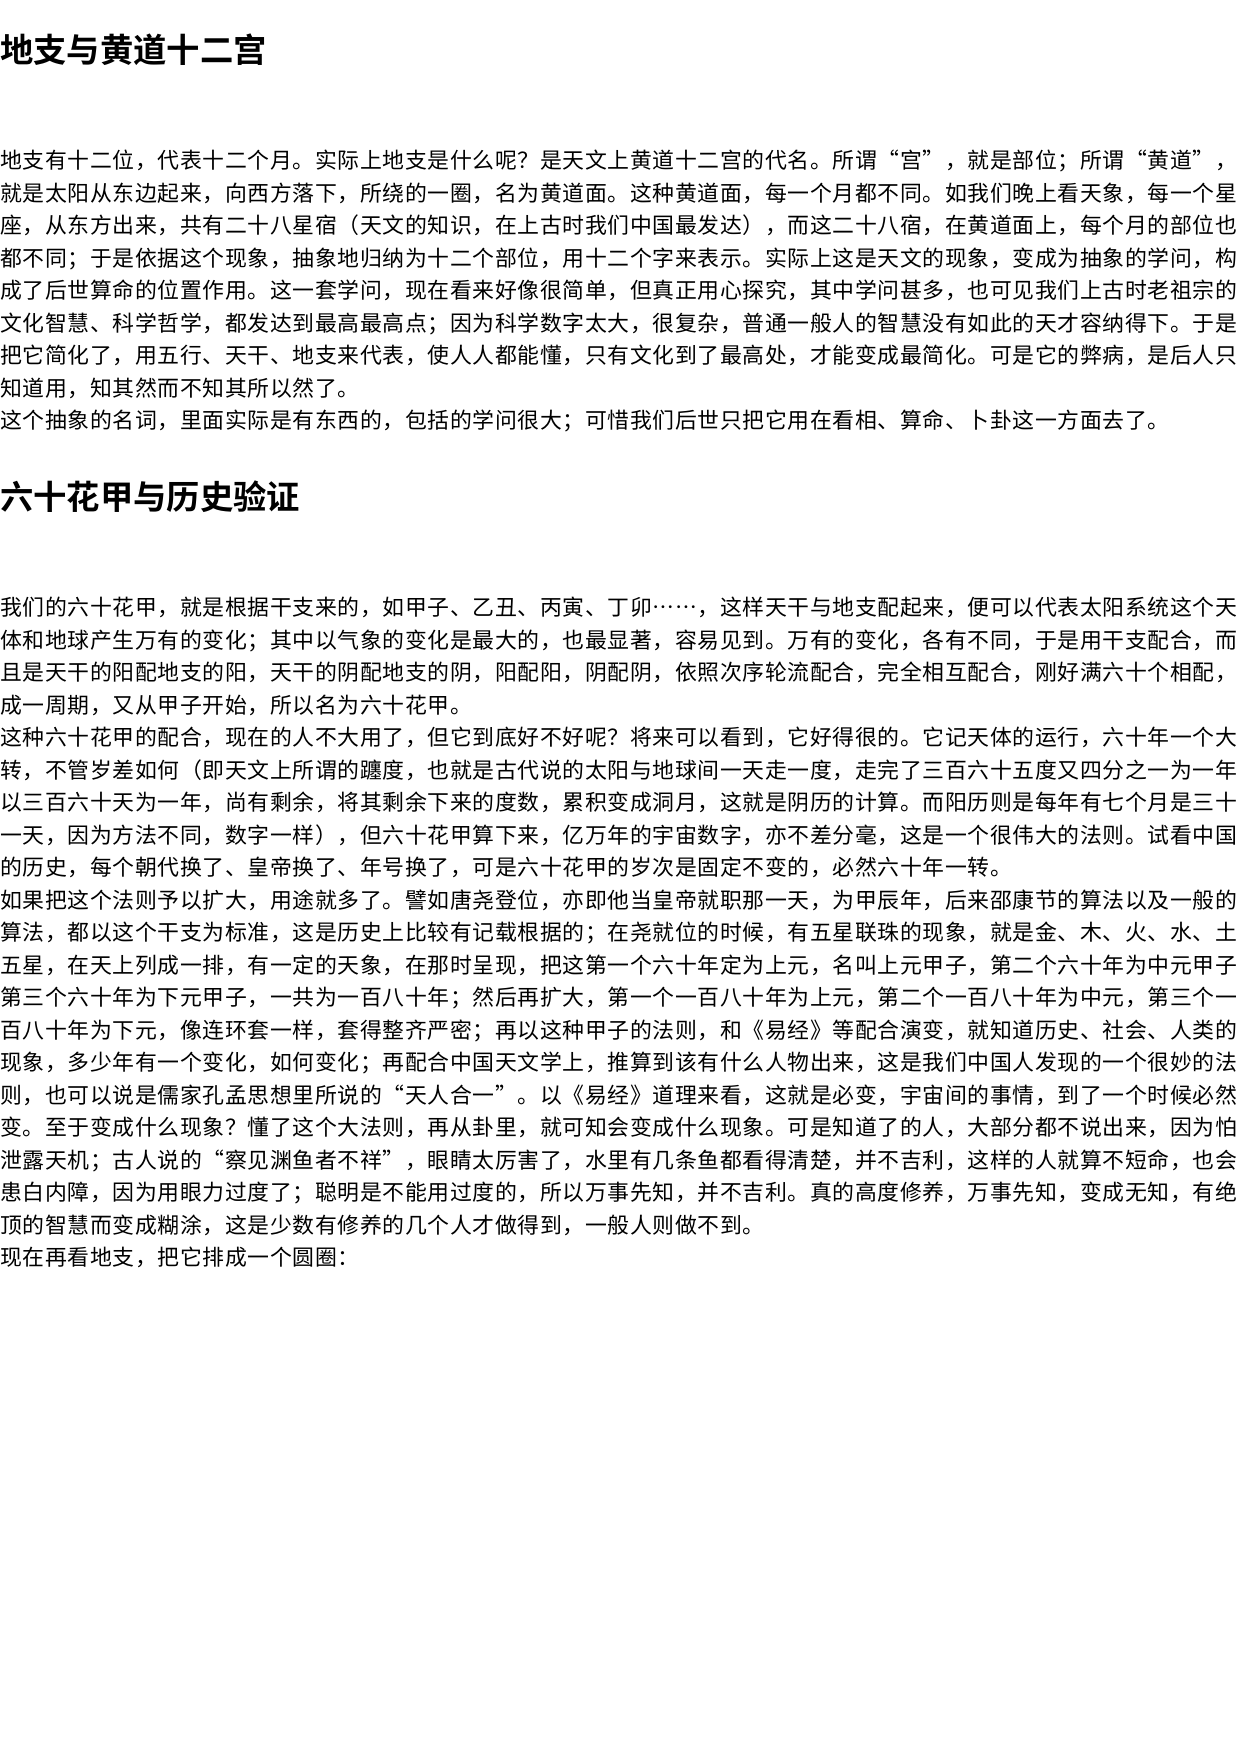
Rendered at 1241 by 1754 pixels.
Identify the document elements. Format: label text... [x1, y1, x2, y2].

subtitle 地支与黄道十二宫 [0, 16, 1240, 81]
text 这种六十花甲的配合，现在的人不大用了，但它到底好不好呢？将来可以看到，它好得很的。它记天体的运行，六十年一个大转，不管岁差如何（即天文上所谓的躔度，也就是古代说的太阳与地球间一天走一度，走完了三百六十五度又四分之一为一年；以三百六十天为一年，尚有剩余，将其剩余下来的度数，累积变成洞月，这就是阴历的计算。而阳历则是每年有七个月是三十一天，因为方法不同，数字一样），但六十花甲算下来，亿万年的宇宙数字，亦不差分毫，这是一个很伟大的法则。试看中国的历史，每个朝代换了、皇帝换了、年号换了，可是六十花甲的岁次是固定不变的，必然六十年一转。 [0, 720, 1240, 882]
text 如果把这个法则予以扩大，用途就多了。譬如唐尧登位，亦即他当皇帝就职那一天，为甲辰年，后来邵康节的算法以及一般的算法，都以这个干支为标准，这是历史上比较有记载根据的；在尧就位的时候，有五星联珠的现象，就是金、木、火、水、土五星，在天上列成一排，有一定的天象，在那时呈现，把这第一个六十年定为上元，名叫上元甲子，第二个六十年为中元甲子，第三个六十年为下元甲子，一共为一百八十年；然后再扩大，第一个一百八十年为上元，第二个一百八十年为中元，第三个一百八十年为下元，像连环套一样，套得整齐严密；再以这种甲子的法则，和《易经》等配合演变，就知道历史、社会、人类的现象，多少年有一个变化，如何变化；再配合中国天文学上，推算到该有什么人物出来，这是我们中国人发现的一个很妙的法则，也可以说是儒家孔孟思想里所说的“天人合一”。以《易经》道理来看，这就是必变，宇宙间的事情，到了一个时候必然变。至于变成什么现象？懂了这个大法则，再从卦里，就可知会变成什么现象。可是知道了的人，大部分都不说出来，因为怕泄露天机；古人说的“察见渊鱼者不祥”，眼睛太厉害了，水里有几条鱼都看得清楚，并不吉利，这样的人就算不短命，也会患白内障，因为用眼力过度了；聪明是不能用过度的，所以万事先知，并不吉利。真的高度修养，万事先知，变成无知，有绝顶的智慧而变成糊涂，这是少数有修养的几个人才做得到，一般人则做不到。 [0, 882, 1240, 1240]
text 地支有十二位，代表十二个月。实际上地支是什么呢？是天文上黄道十二宫的代名。所谓“宫”，就是部位；所谓“黄道”，就是太阳从东边起来，向西方落下，所绕的一圈，名为黄道面。这种黄道面，每一个月都不同。如我们晚上看天象，每一个星座，从东方出来，共有二十八星宿（天文的知识，在上古时我们中国最发达），而这二十八宿，在黄道面上，每个月的部位也都不同；于是依据这个现象，抽象地归纳为十二个部位，用十二个字来表示。实际上这是天文的现象，变成为抽象的学问，构成了后世算命的位置作用。这一套学问，现在看来好像很简单，但真正用心探究，其中学问甚多，也可见我们上古时老祖宗的文化智慧、科学哲学，都发达到最高最高点；因为科学数字太大，很复杂，普通一般人的智慧没有如此的天才容纳得下。于是把它简化了，用五行、天干、地支来代表，使人人都能懂，只有文化到了最高处，才能变成最简化。可是它的弊病，是后人只知道用，知其然而不知其所以然了。 [0, 143, 1240, 403]
text 我们的六十花甲，就是根据干支来的，如甲子、乙丑、丙寅、丁卯……，这样天干与地支配起来，便可以代表太阳系统这个天体和地球产生万有的变化；其中以气象的变化是最大的，也最显著，容易见到。万有的变化，各有不同，于是用干支配合，而且是天干的阳配地支的阳，天干的阴配地支的阴，阳配阳，阴配阴，依照次序轮流配合，完全相互配合，刚好满六十个相配，成一周期，又从甲子开始，所以名为六十花甲。 [0, 590, 1240, 720]
subtitle 六十花甲与历史验证 [0, 462, 1240, 527]
text 现在再看地支，把它排成一个圆圈： [0, 1240, 1240, 1272]
text 这个抽象的名词，里面实际是有东西的，包括的学问很大；可惜我们后世只把它用在看相、算命、卜卦这一方面去了。 [0, 403, 1240, 435]
